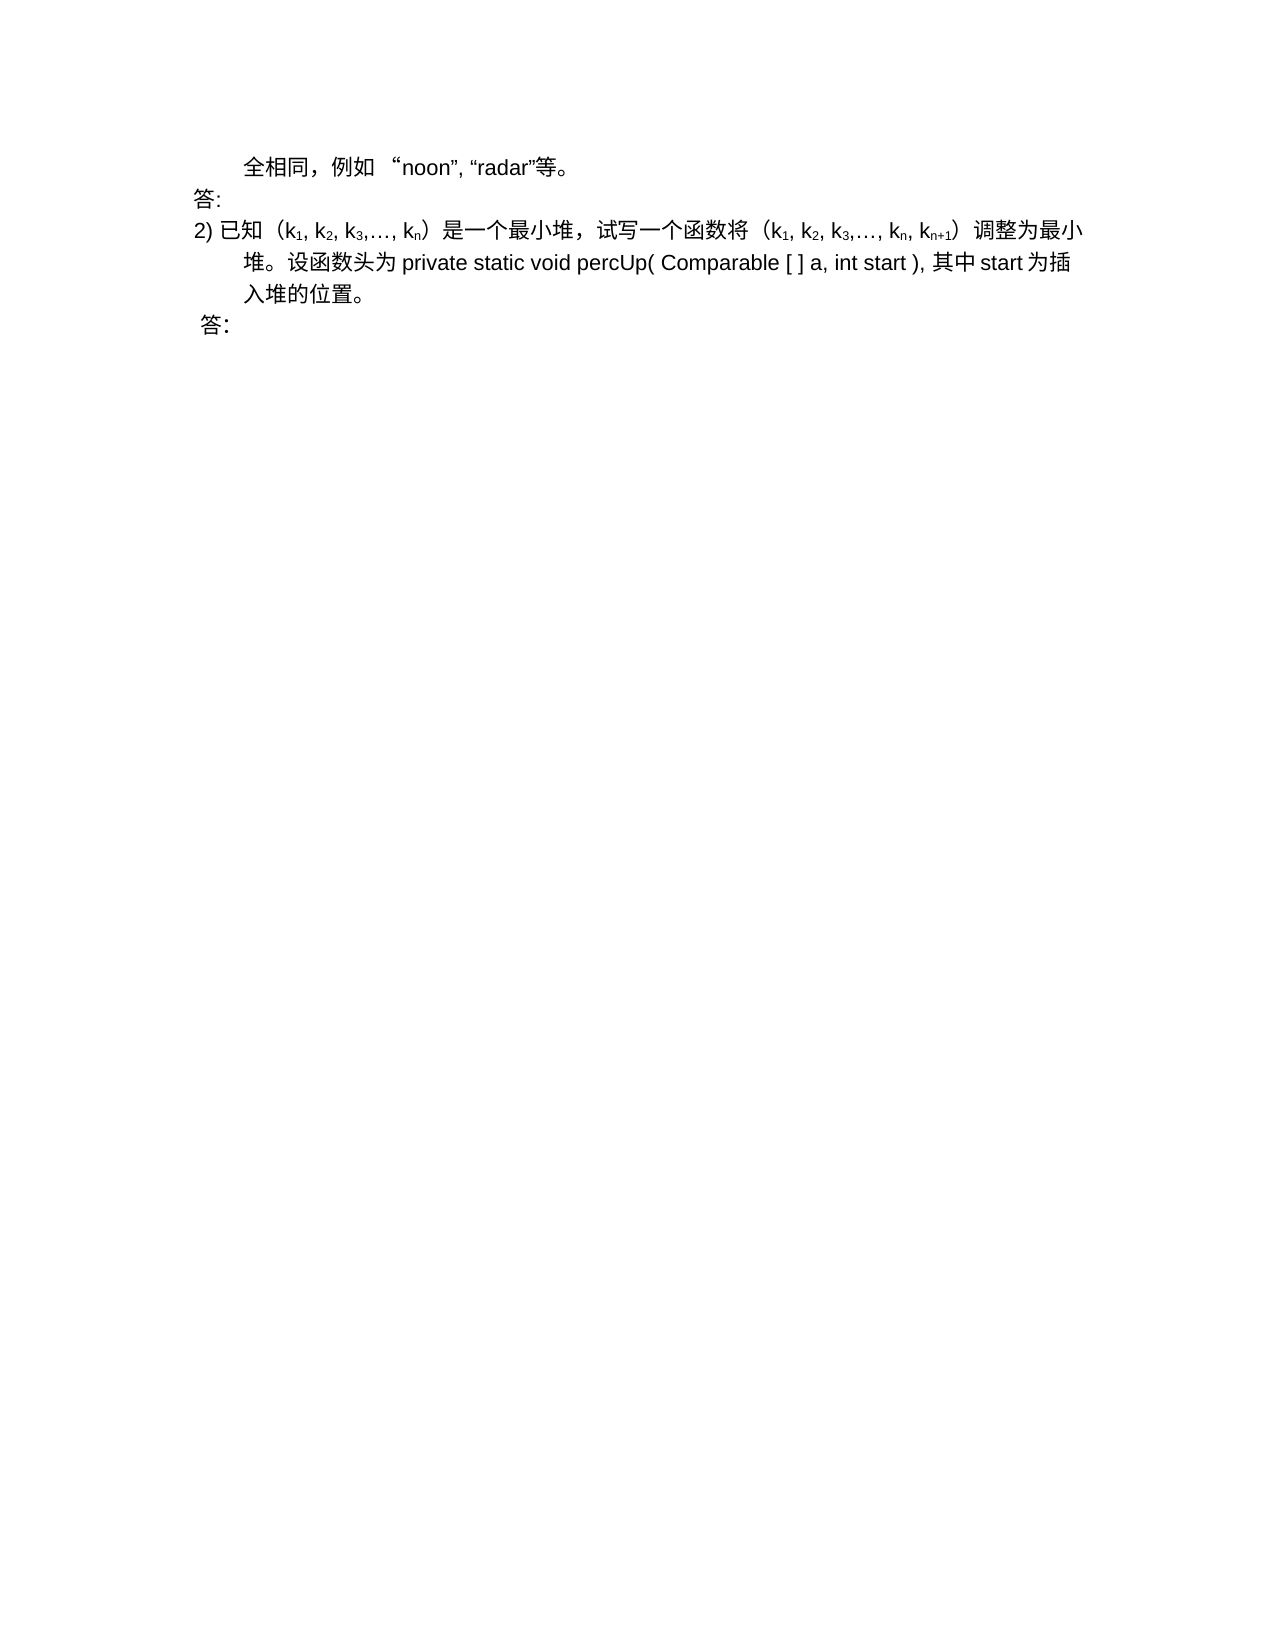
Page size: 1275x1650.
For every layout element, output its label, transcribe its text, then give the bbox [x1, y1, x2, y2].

text 答: [187, 182, 1087, 213]
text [187, 150, 1087, 182]
text 答： [187, 308, 1087, 340]
text 2) 已知（k1, k2, k3,…, kn）是一个最小堆，试写一个函数将（k1, k2, k3,…, kn, kn+1）调整为最小堆。设函数头为 private static void percUp( Comparable [ ] a, int start ), 其中start为插入堆的位置。 [187, 213, 1087, 308]
